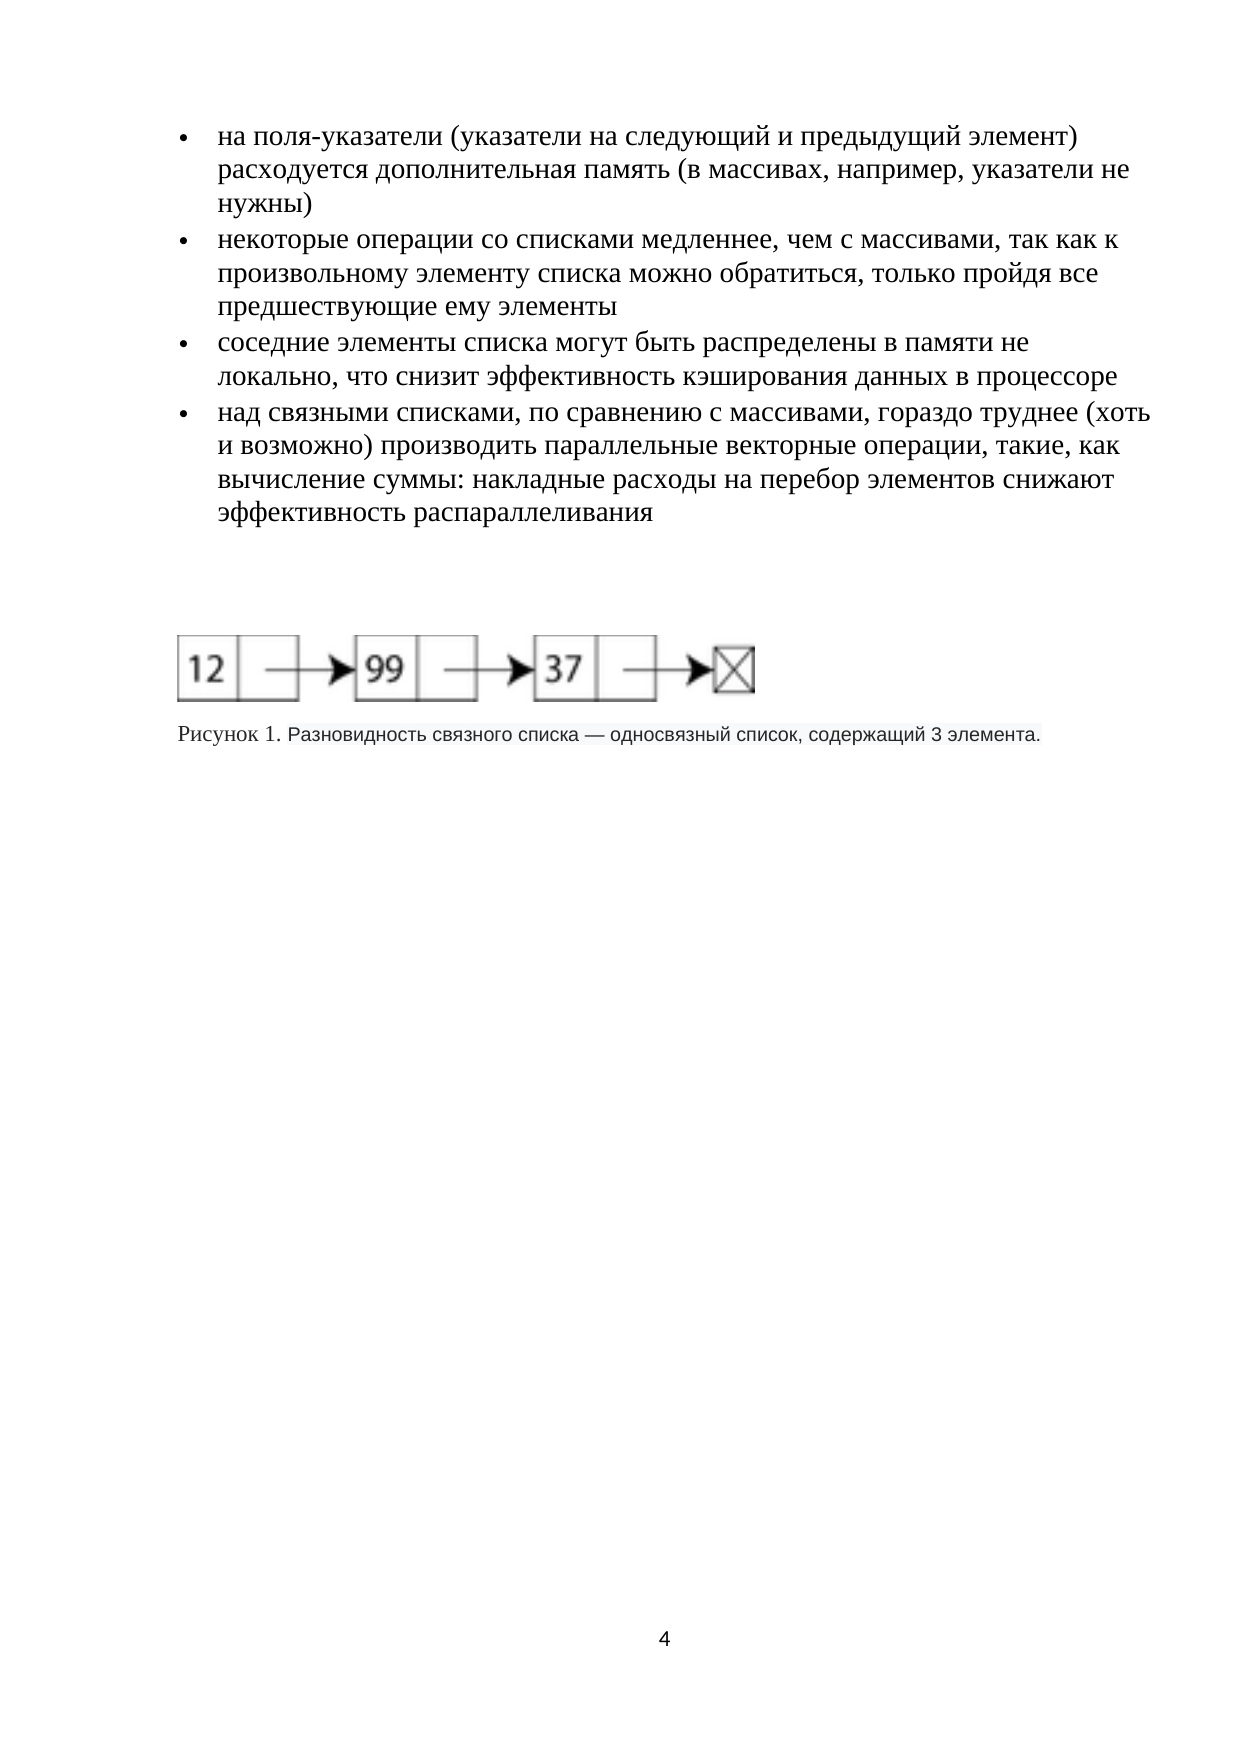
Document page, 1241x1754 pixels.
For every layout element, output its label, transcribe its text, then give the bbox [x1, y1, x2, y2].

text Рисунок 1. Разновидность связного списка — односвязный список, содержащий 3 элемента. [177, 720, 1152, 746]
list некоторые операции со списками медленнее, чем с массивами, так как к произвольному элементу списка можно обратиться, только пройдя все предшествующие ему элементы [180, 221, 1152, 322]
list на поля-указатели (указатели на следующий и предыдущий элемент) расходуется дополнительная память (в массивах, например, указатели не нужны) [180, 118, 1152, 219]
list над связными списками, по сравнению с массивами, гораздо труднее (хоть и возможно) производить параллельные векторные операции, такие, как вычисление суммы: накладные расходы на перебор элементов снижают эффективность распараллеливания [180, 394, 1152, 528]
list соседние элементы списка могут быть распределены в памяти не локально, что снизит эффективность кэширования данных в процессоре [180, 324, 1152, 391]
picture [177, 635, 755, 702]
